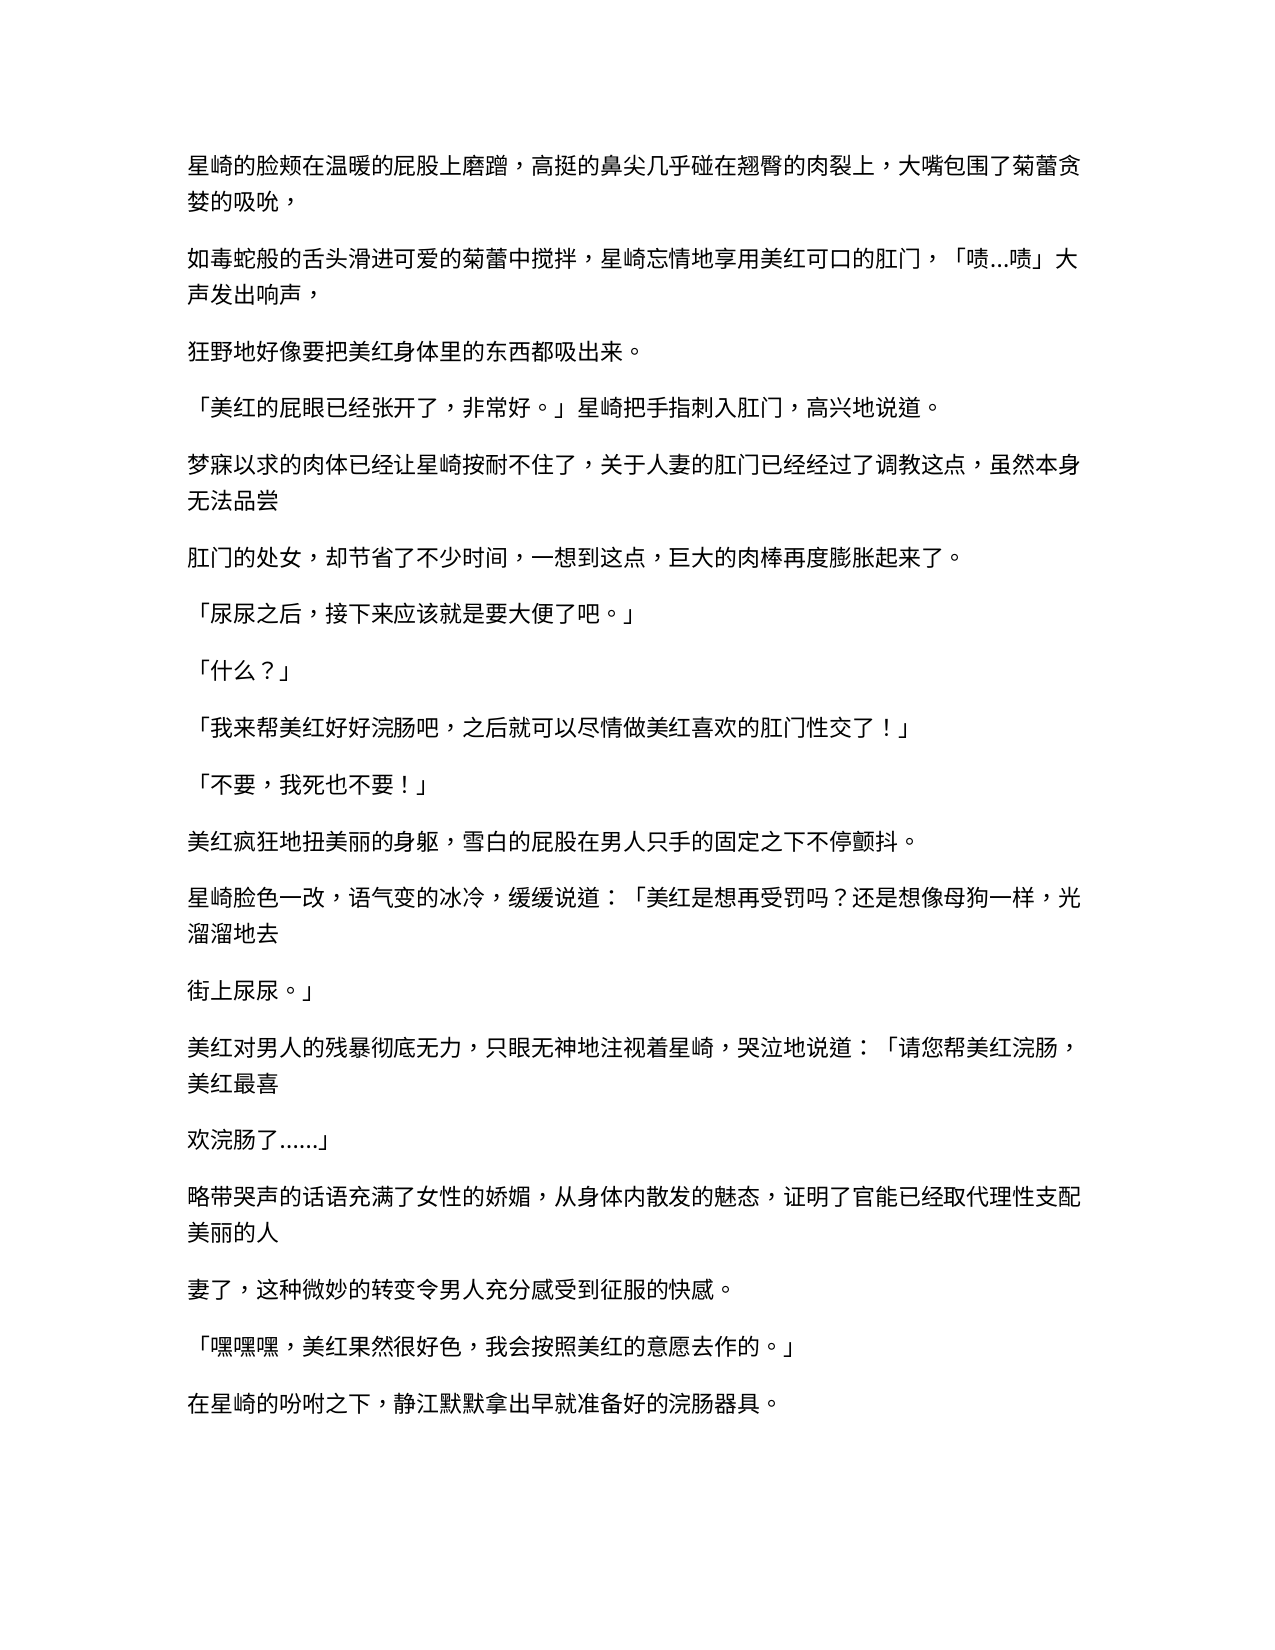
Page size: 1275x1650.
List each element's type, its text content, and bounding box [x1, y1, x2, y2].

text 在星崎的吩咐之下，静江默默拿出早就准备好的浣肠器具。 [187, 1387, 1087, 1419]
text 欢浣肠了……」 [187, 1124, 1087, 1156]
text 星崎的脸颊在温暖的屁股上磨蹭，高挺的鼻尖几乎碰在翘臀的肉裂上，大嘴包围了菊蕾贪婪的吸吮， [187, 150, 1087, 217]
text 肛门的处女，却节省了不少时间，一想到这点，巨大的肉棒再度膨胀起来了。 [187, 542, 1087, 573]
text 略带哭声的话语充满了女性的娇媚，从身体内散发的魅态，证明了官能已经取代理性支配美丽的人 [187, 1181, 1087, 1248]
text 如毒蛇般的舌头滑进可爱的菊蕾中搅拌，星崎忘情地享用美红可口的肛门，「啧…啧」大声发出响声， [187, 243, 1087, 310]
text 美红对男人的残暴彻底无力，只眼无神地注视着星崎，哭泣地说道：「请您帮美红浣肠，美红最喜 [187, 1032, 1087, 1099]
text 「什么？」 [187, 655, 1087, 686]
text 「尿尿之后，接下来应该就是要大便了吧。」 [187, 598, 1087, 630]
text 星崎脸色一改，语气变的冰冷，缓缓说道：「美红是想再受罚吗？还是想像母狗一样，光溜溜地去 [187, 882, 1087, 949]
text 「美红的屁眼已经张开了，非常好。」星崎把手指刺入肛门，高兴地说道。 [187, 392, 1087, 423]
text 「嘿嘿嘿，美红果然很好色，我会按照美红的意愿去作的。」 [187, 1331, 1087, 1362]
text 妻了，这种微妙的转变令男人充分感受到征服的快感。 [187, 1274, 1087, 1305]
text 「我来帮美红好好浣肠吧，之后就可以尽情做美红喜欢的肛门性交了！」 [187, 712, 1087, 743]
text 梦寐以求的肉体已经让星崎按耐不住了，关于人妻的肛门已经经过了调教这点，虽然本身无法品尝 [187, 449, 1087, 516]
text 街上尿尿。」 [187, 975, 1087, 1006]
text 「不要，我死也不要！」 [187, 769, 1087, 800]
text 狂野地好像要把美红身体里的东西都吸出来。 [187, 335, 1087, 367]
text 美红疯狂地扭美丽的身躯，雪白的屁股在男人只手的固定之下不停颤抖。 [187, 826, 1087, 857]
